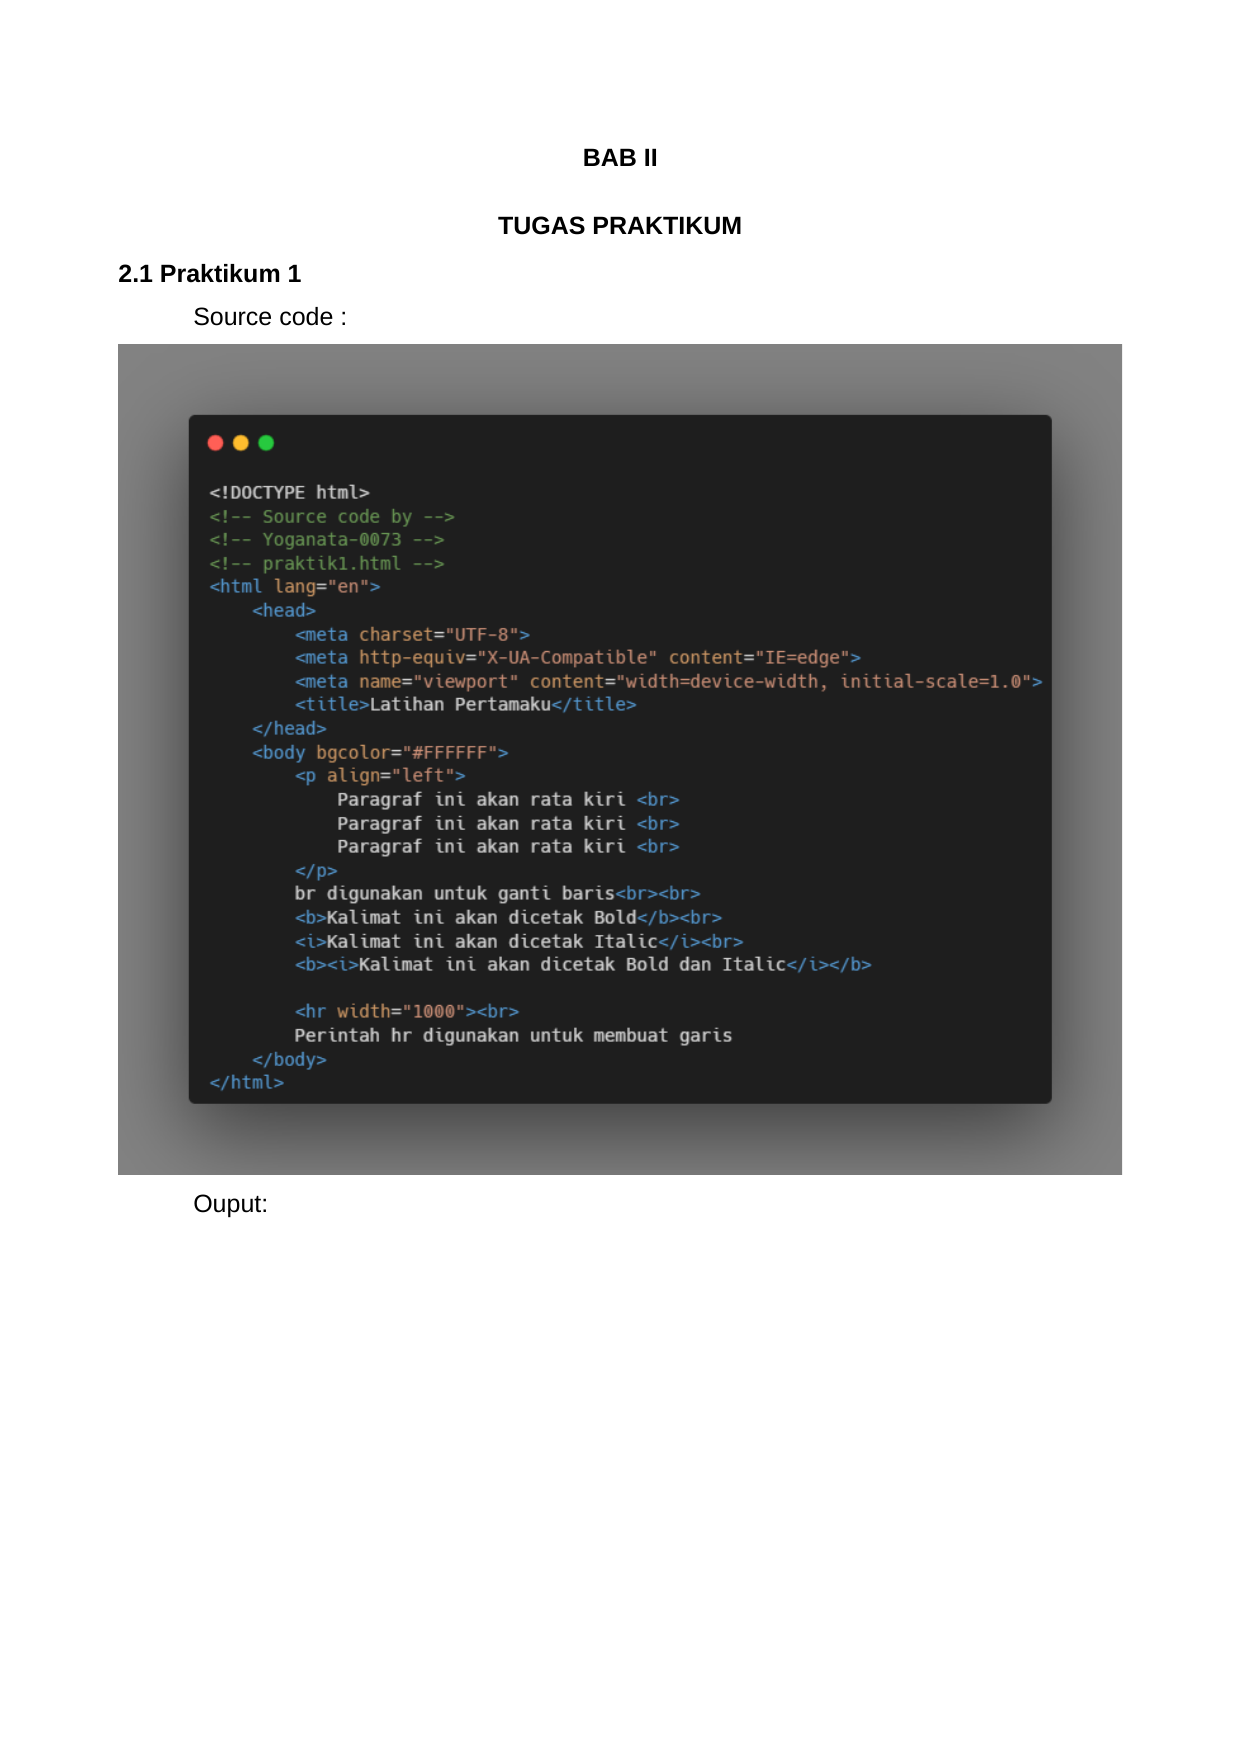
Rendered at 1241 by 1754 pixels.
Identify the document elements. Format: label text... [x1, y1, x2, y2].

text Source code : [118, 302, 1122, 330]
subtitle 2.1 Praktikum 1 [118, 258, 1122, 287]
subtitle TUGAS PRAKTIKUM [118, 211, 1122, 240]
picture [118, 344, 1123, 1175]
text Ouput: [118, 1188, 1122, 1217]
subtitle BAB II [118, 143, 1122, 172]
